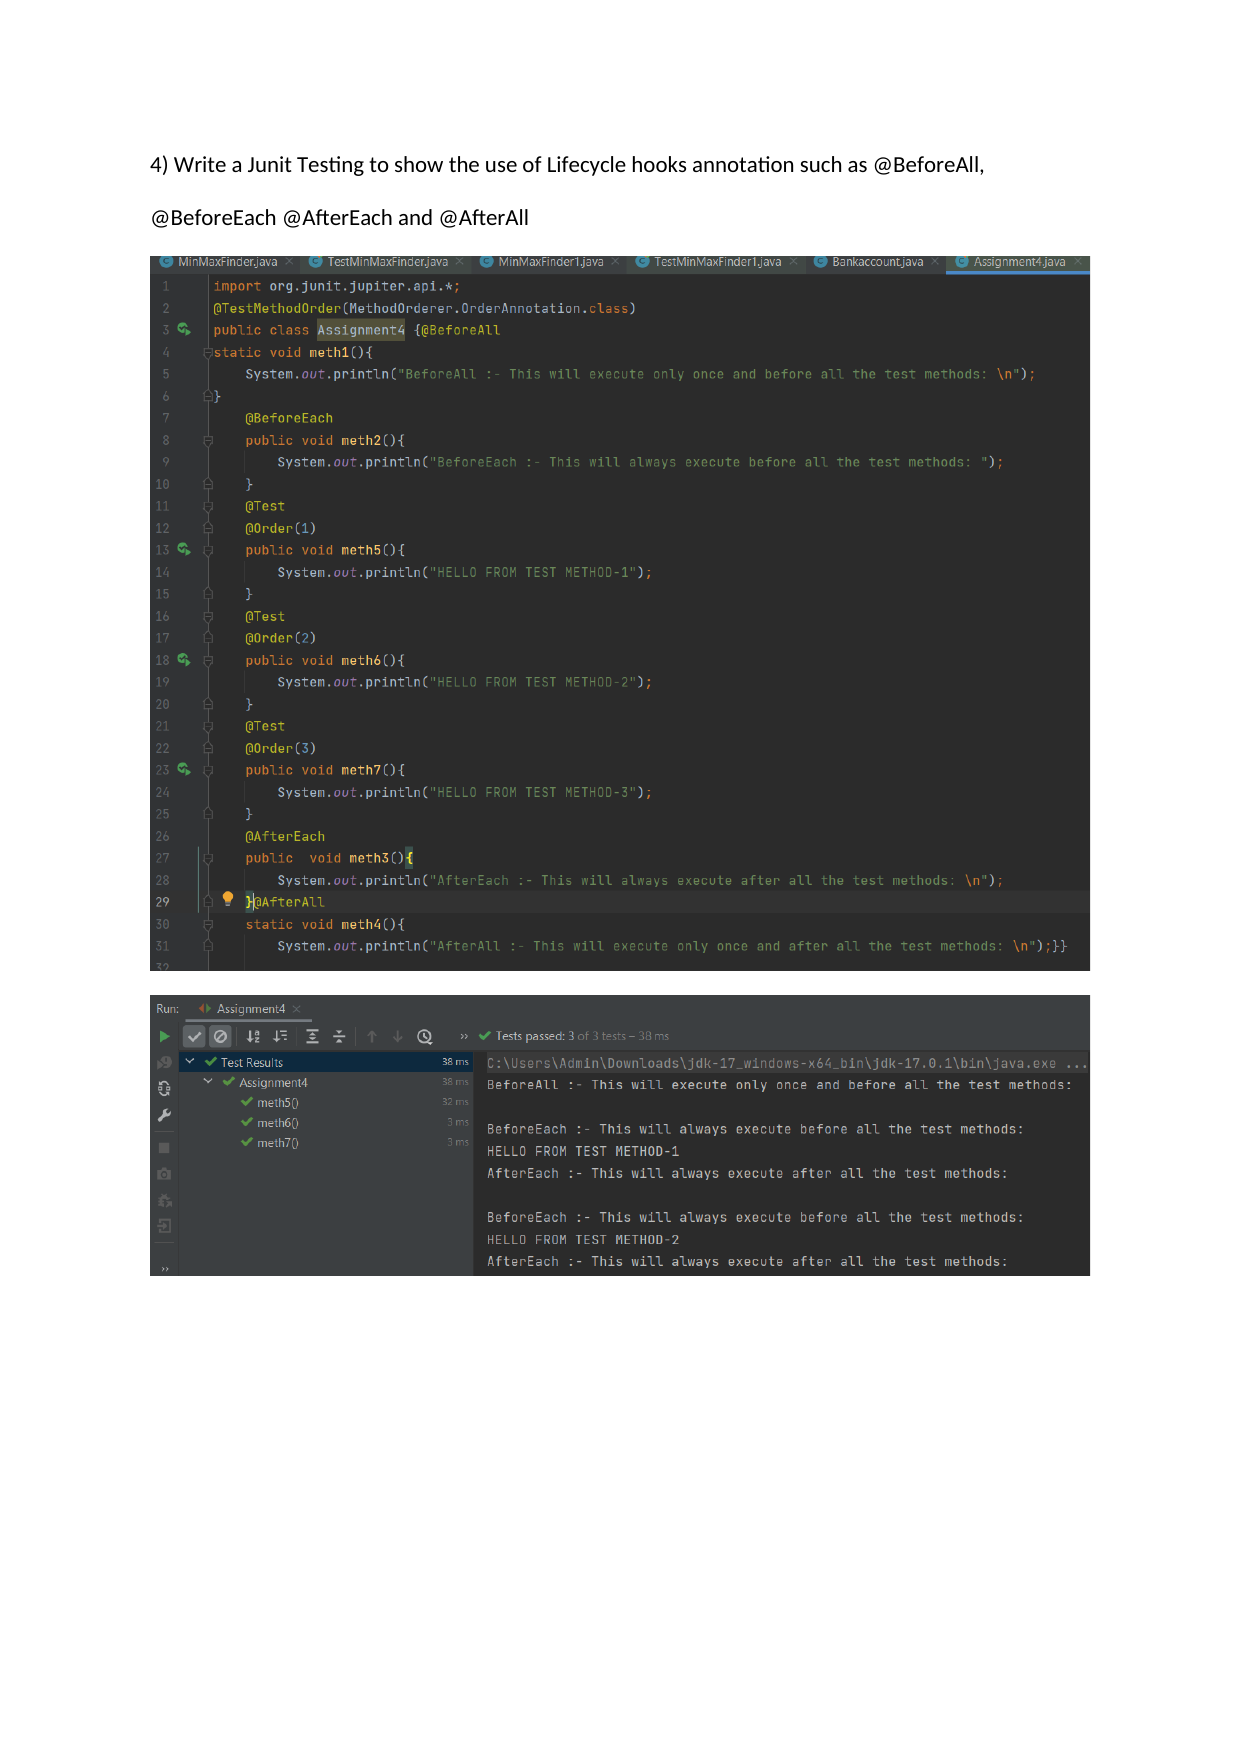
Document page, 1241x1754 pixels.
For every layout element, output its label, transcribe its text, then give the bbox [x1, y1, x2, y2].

text @BeforeEach @AfterEach and @AfterAll [150, 203, 1090, 231]
picture [150, 256, 1091, 971]
picture [150, 995, 1091, 1276]
text 4) Write a Junit Testing to show the use of Lifecycle hooks annotation such as @BeforeAll, [150, 150, 1090, 178]
